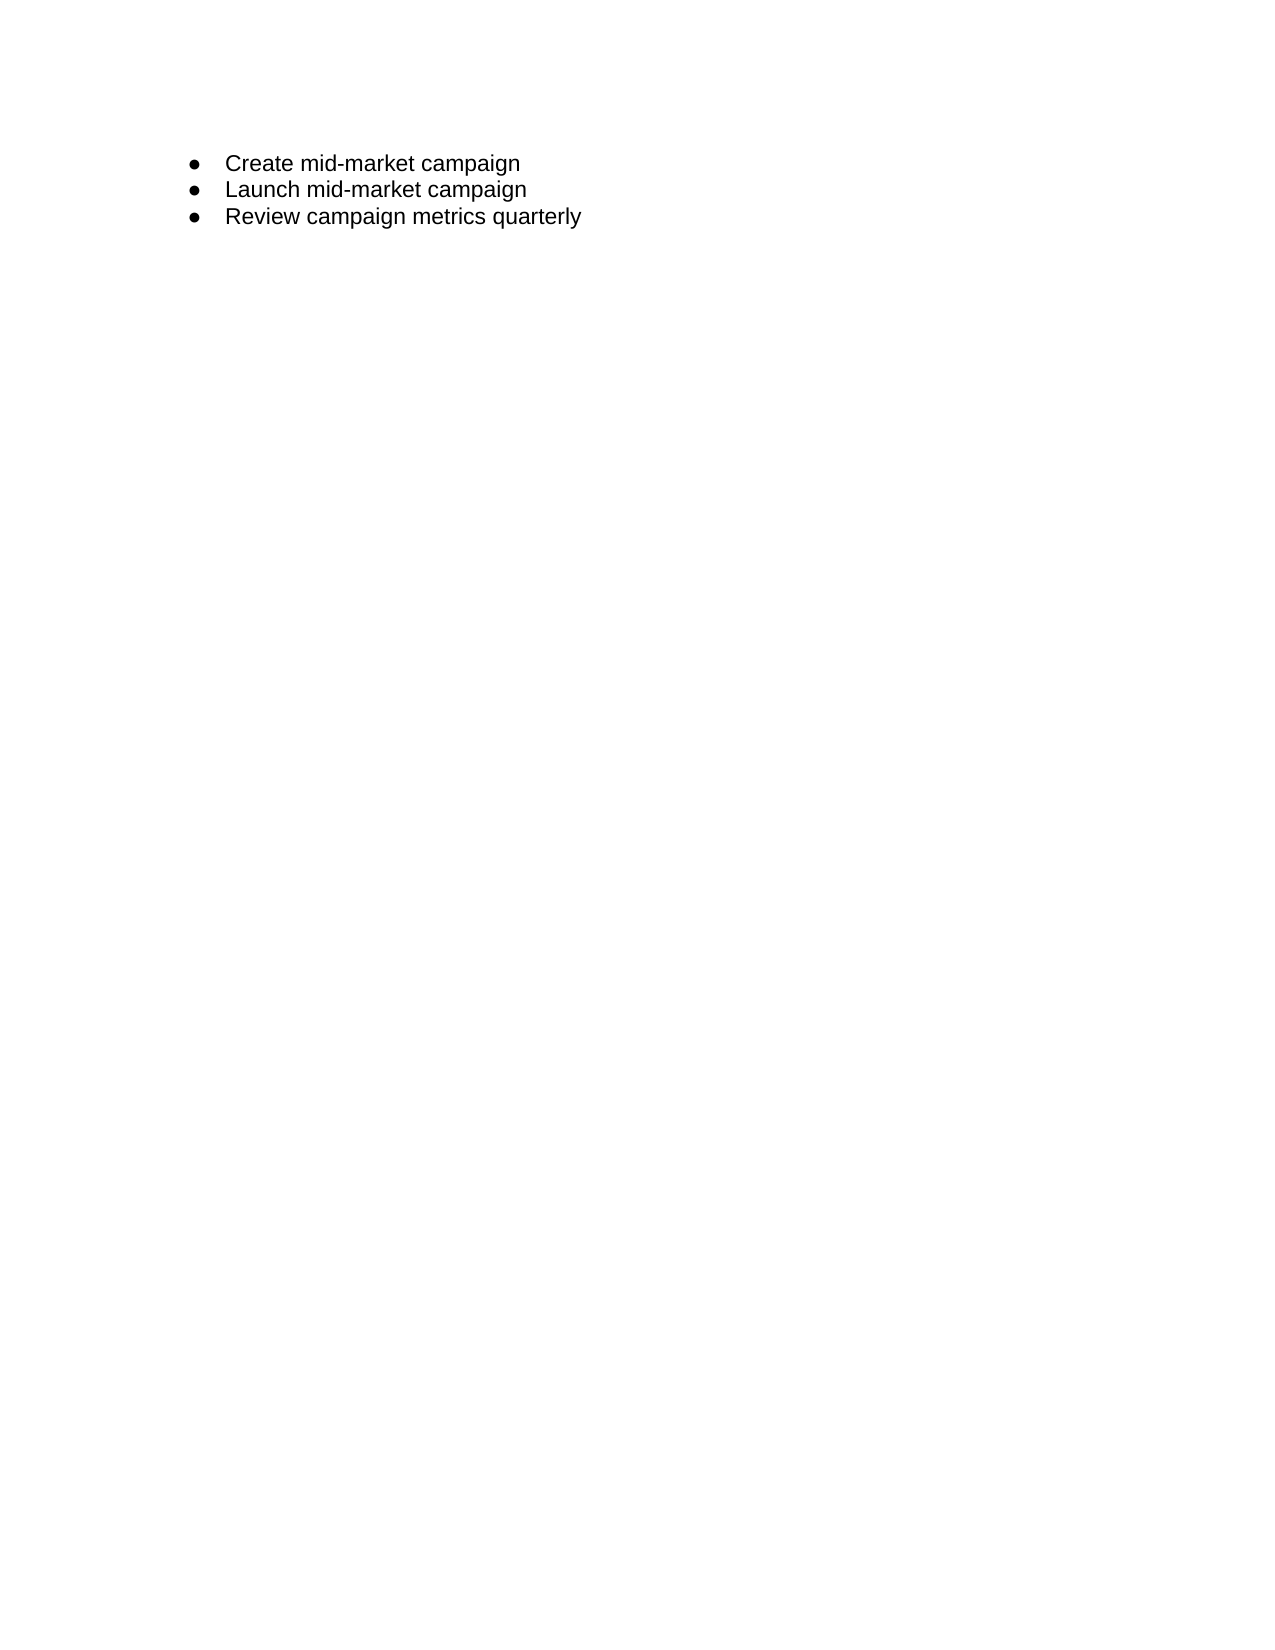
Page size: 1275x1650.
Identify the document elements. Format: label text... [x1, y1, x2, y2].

list Launch mid-market campaign [187, 176, 1125, 203]
list Create mid-market campaign [187, 150, 1125, 176]
list Review campaign metrics quarterly [187, 203, 1125, 229]
